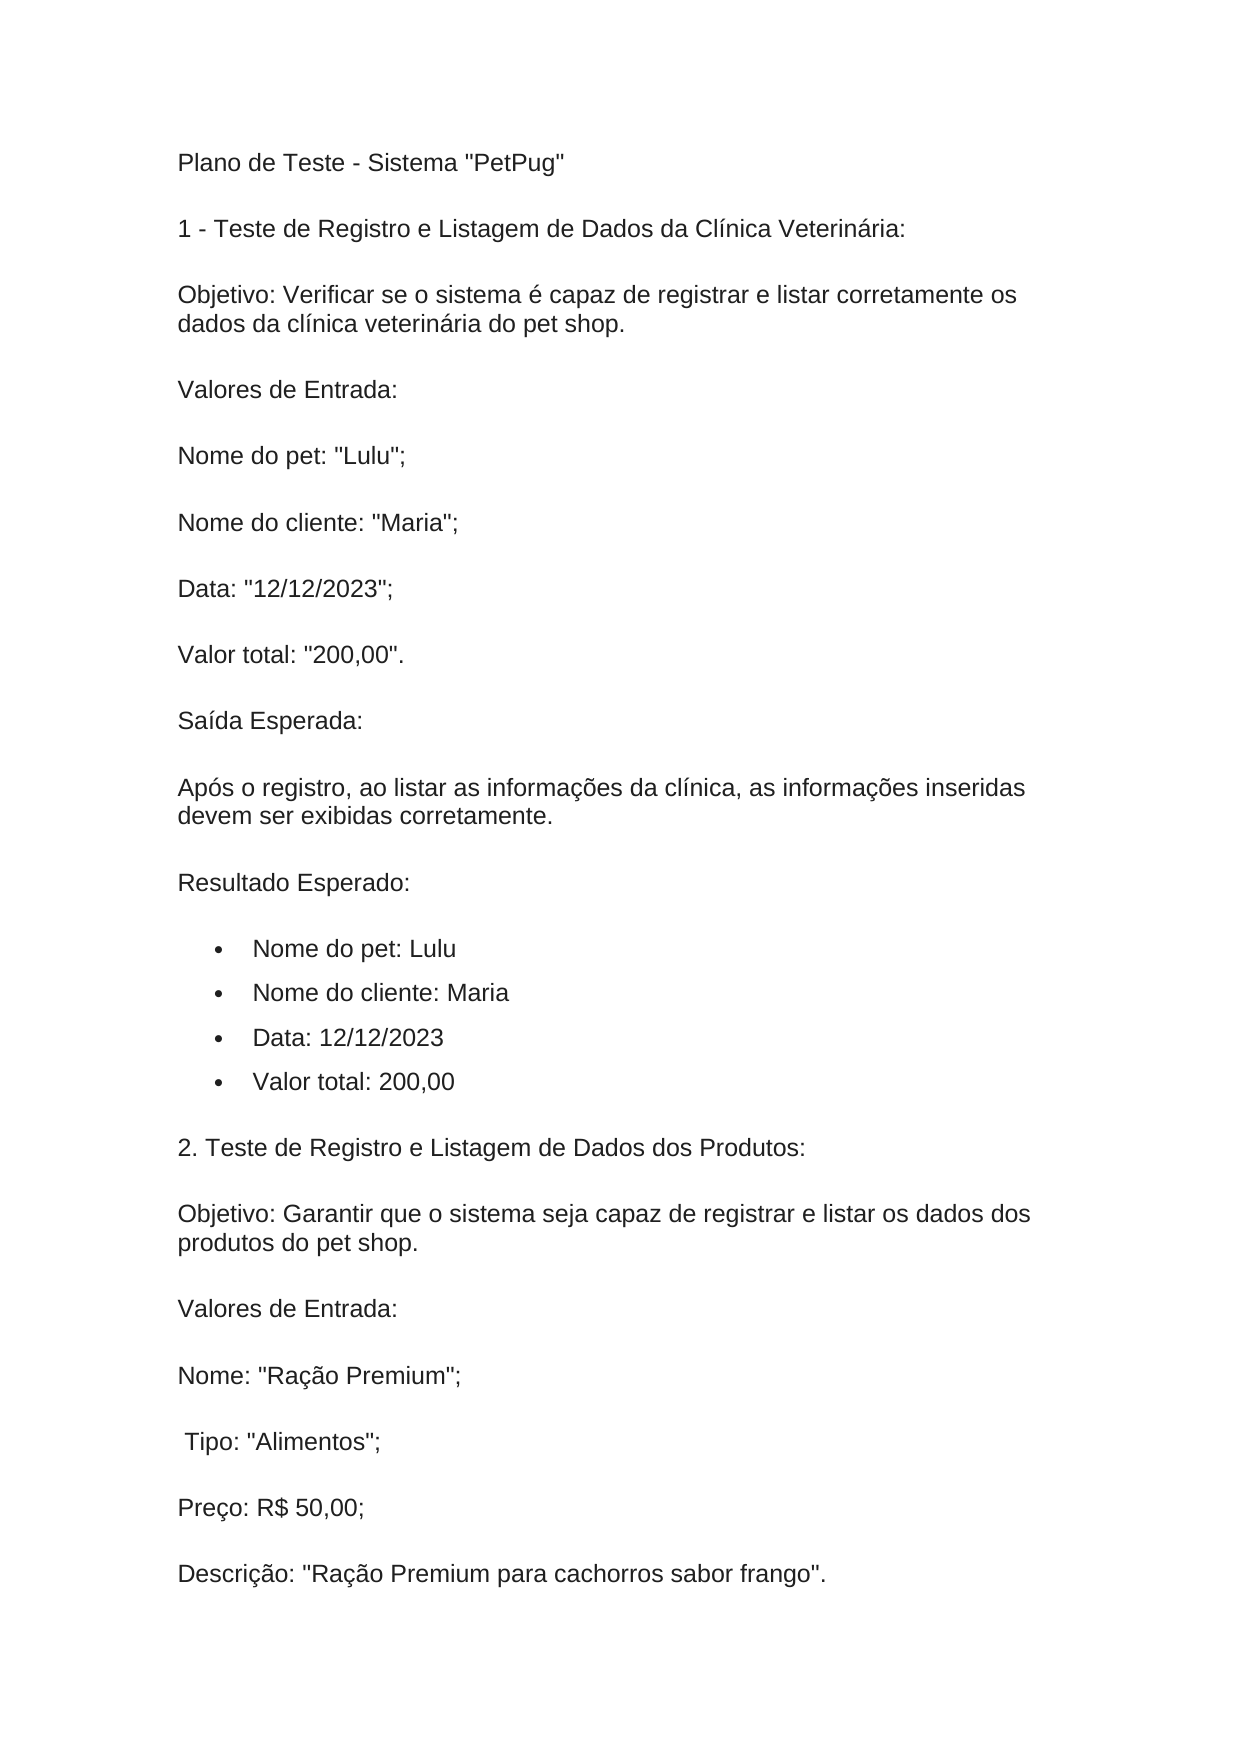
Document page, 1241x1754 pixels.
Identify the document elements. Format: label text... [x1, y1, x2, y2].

text Objetivo: Garantir que o sistema seja capaz de registrar e listar os dados dos produtos do pet shop. [177, 1199, 1063, 1257]
text Objetivo: Verificar se o sistema é capaz de registrar e listar corretamente os dados da clínica veterinária do pet shop. [177, 280, 1063, 338]
text Descrição: "Ração Premium para cachorros sabor frango". [177, 1559, 1063, 1588]
text Saída Esperada: [177, 706, 1063, 735]
text Preço: R$ 50,00; [177, 1493, 1063, 1522]
list Data: 12/12/2023 [215, 1023, 1063, 1051]
text Plano de Teste - Sistema "PetPug" [177, 148, 1063, 176]
text 1 - Teste de Registro e Listagem de Dados da Clínica Veterinária: [177, 214, 1063, 243]
text 2. Teste de Registro e Listagem de Dados dos Produtos: [177, 1133, 1063, 1162]
text Resultado Esperado: [177, 868, 1063, 896]
text Nome do pet: "Lulu"; [177, 441, 1063, 470]
text Valores de Entrada: [177, 1294, 1063, 1323]
text Após o registro, ao listar as informações da clínica, as informações inseridas devem ser exibidas corretamente. [177, 773, 1063, 830]
text Valores de Entrada: [177, 375, 1063, 404]
list Valor total: 200,00 [215, 1067, 1063, 1096]
text Tipo: "Alimentos"; [177, 1427, 1063, 1456]
text Nome: "Ração Premium"; [177, 1361, 1063, 1389]
text Nome do cliente: "Maria"; [177, 508, 1063, 536]
text Data: "12/12/2023"; [177, 574, 1063, 603]
list Nome do cliente: Maria [215, 978, 1063, 1007]
text Valor total: "200,00". [177, 640, 1063, 669]
list Nome do pet: Lulu [215, 934, 1063, 963]
